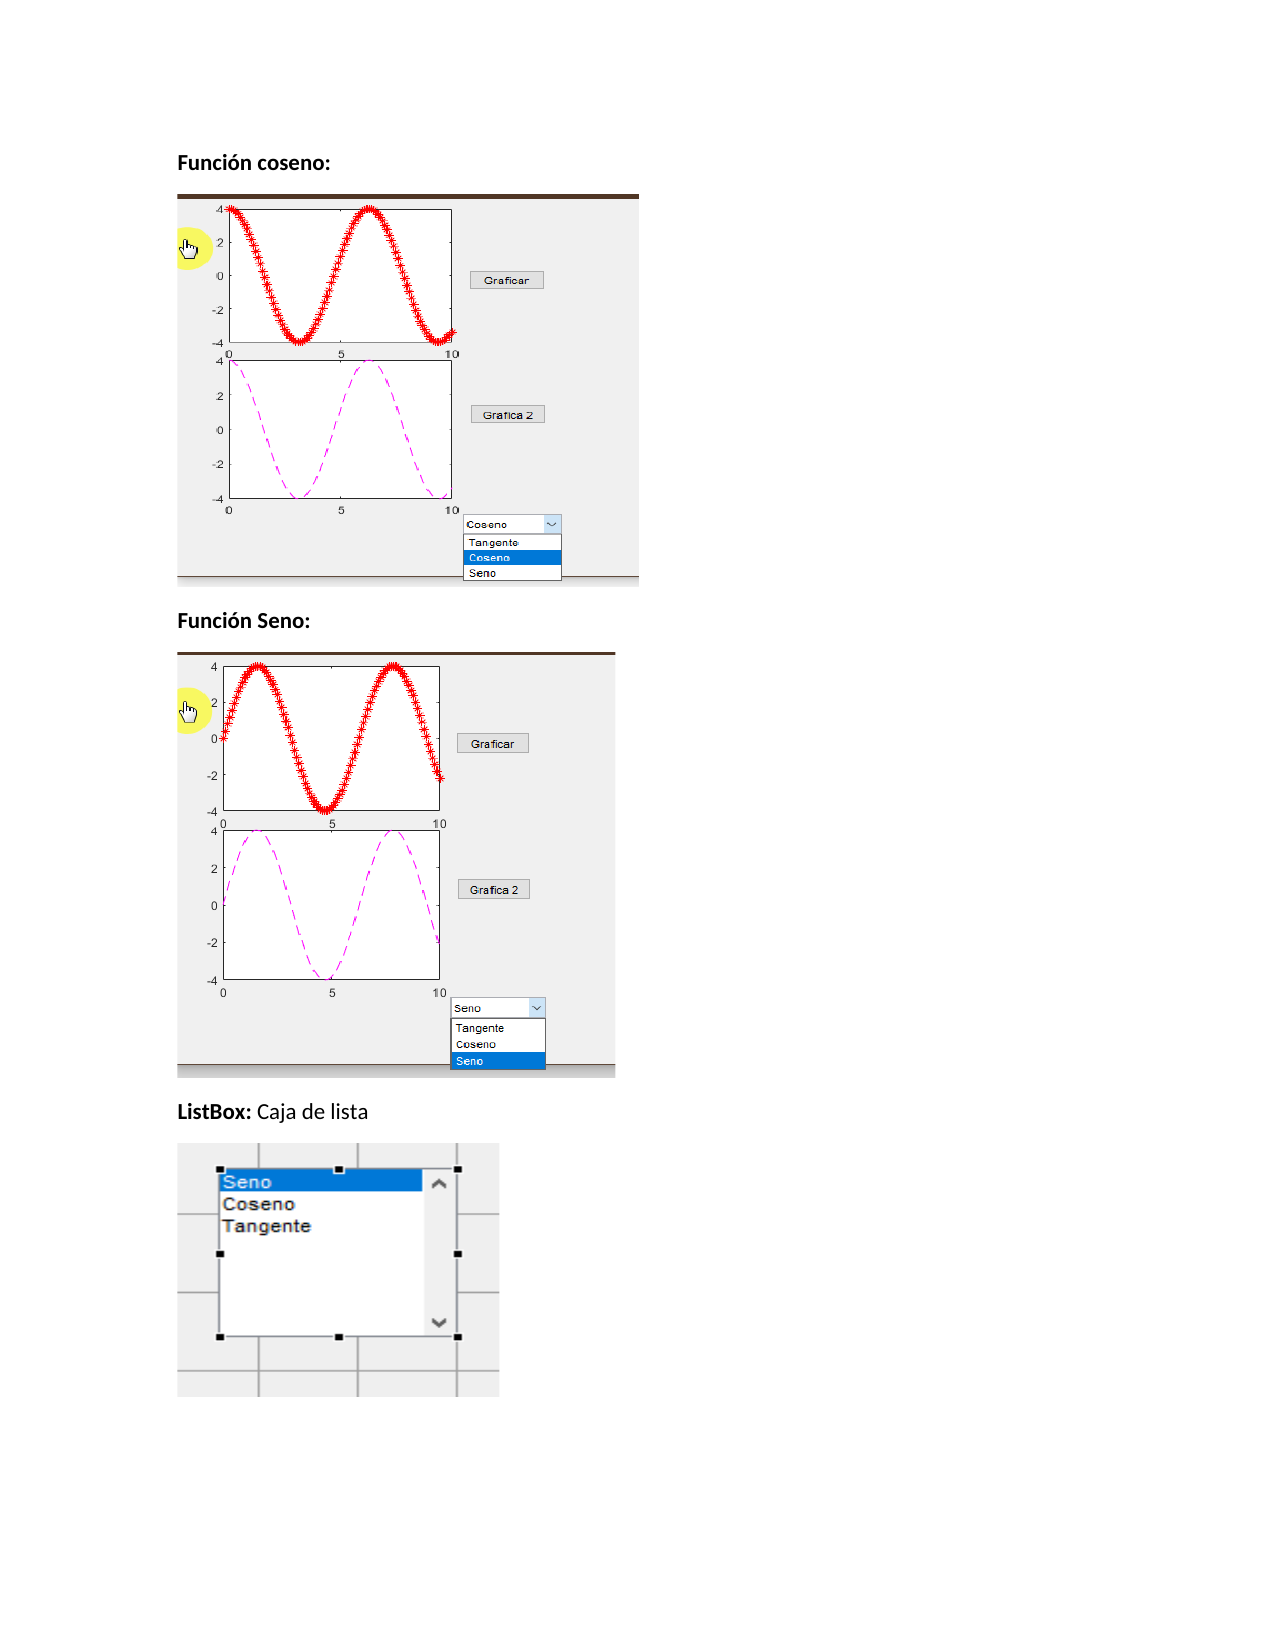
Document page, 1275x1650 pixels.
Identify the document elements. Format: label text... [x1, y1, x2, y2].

picture [177, 652, 616, 1078]
picture [177, 194, 639, 587]
text Función coseno: [177, 148, 1098, 176]
picture [177, 1143, 500, 1397]
text ListBox: Caja de lista [177, 1097, 1098, 1125]
text Función Seno: [177, 606, 1098, 634]
